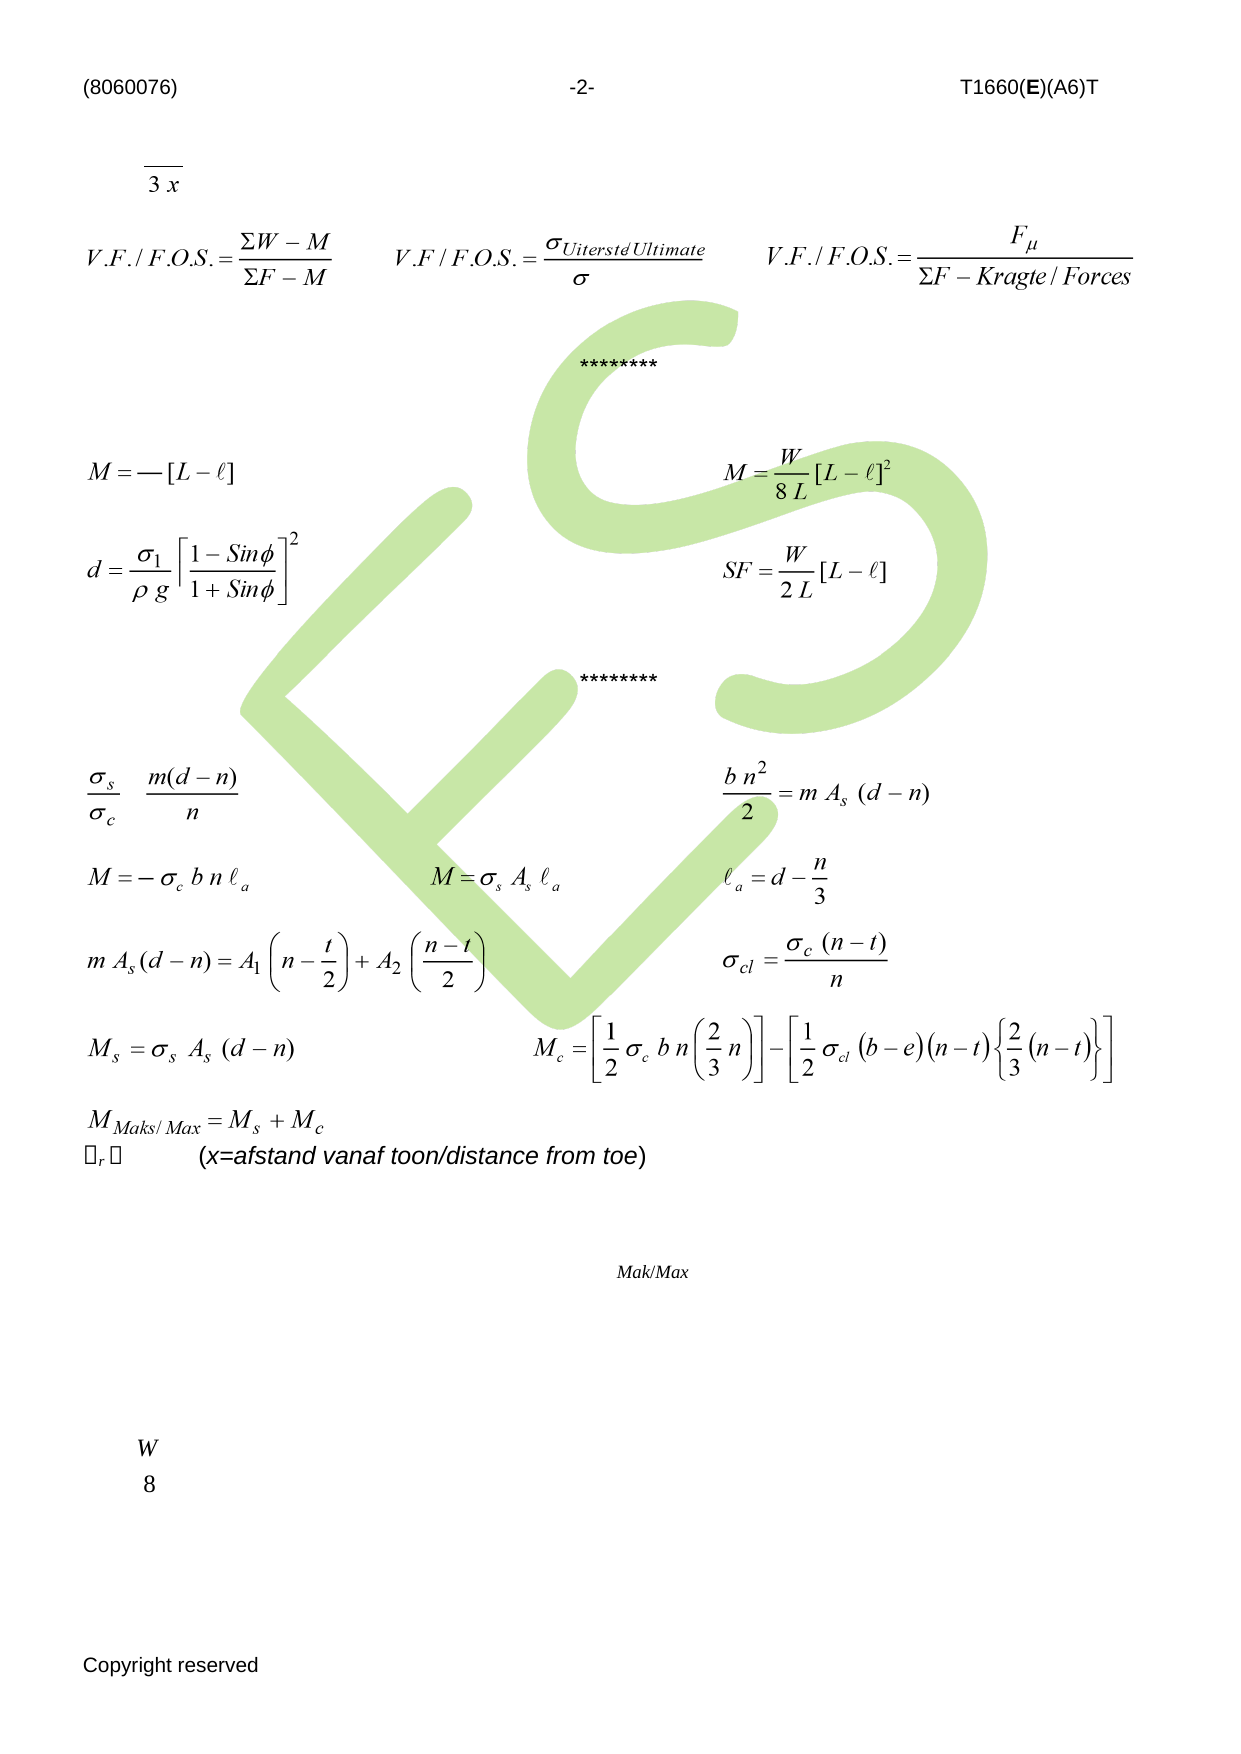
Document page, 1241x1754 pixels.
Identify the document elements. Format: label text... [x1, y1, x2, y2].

text W [136, 1433, 1146, 1462]
picture [86, 175, 1134, 1134]
text Mak/Max [161, 1261, 1146, 1282]
text 8 [143, 1469, 1146, 1498]
